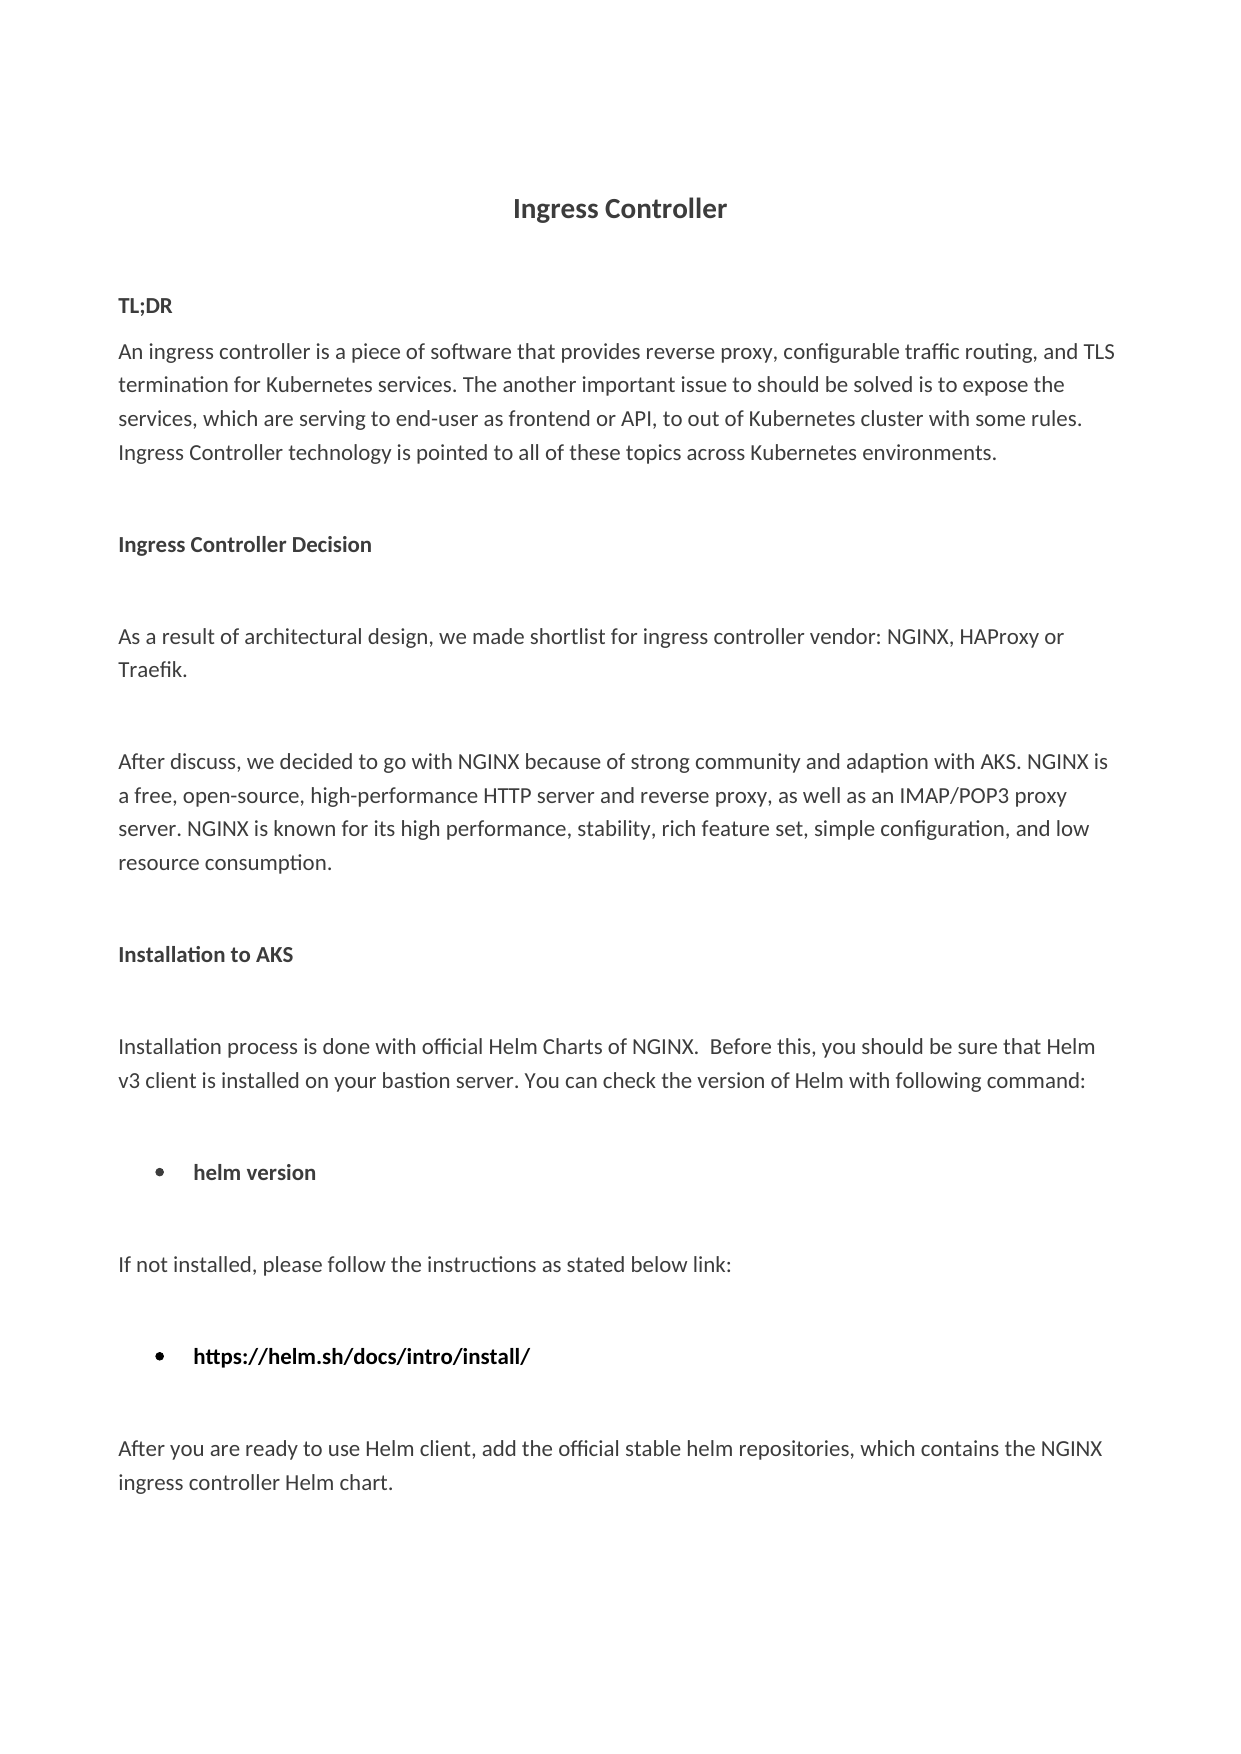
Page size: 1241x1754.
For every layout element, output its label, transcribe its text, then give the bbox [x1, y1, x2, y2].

text As a result of architectural design, we made shortlist for ingress controller vendor: NGINX, HAProxy or Traefik. [118, 622, 1122, 683]
text Installation to AKS [118, 940, 1122, 968]
text Installation process is done with official Helm Charts of NGINX. Before this, you should be sure that Helm v3 client is installed on your bastion server. You can check the version of Helm with following command: [118, 1032, 1122, 1094]
list https://helm.sh/docs/intro/install/ [156, 1342, 1122, 1370]
text An ingress controller is a piece of software that provides reverse proxy, configurable traffic routing, and TLS termination for Kubernetes services. The another important issue to should be solved is to expose the services, which are serving to end-user as frontend or API, to out of Kubernetes cluster with some rules. Ingress Controller technology is pointed to all of these topics across Kubernetes environments. [118, 337, 1122, 466]
list helm version [156, 1158, 1122, 1186]
text If not installed, please follow the instructions as stated below link: [118, 1250, 1122, 1278]
text TL;DR [118, 291, 1122, 319]
text Ingress Controller [118, 190, 1122, 225]
text After you are ready to use Helm client, add the official stable helm repositories, which contains the NGINX ingress controller Helm chart. [118, 1434, 1122, 1496]
text Ingress Controller Decision [118, 530, 1122, 558]
text After discuss, we decided to go with NGINX because of strong community and adaption with AKS. NGINX is a free, open-source, high-performance HTTP server and reverse proxy, as well as an IMAP/POP3 proxy server. NGINX is known for its high performance, stability, rich feature set, simple configuration, and low resource consumption. [118, 747, 1122, 876]
